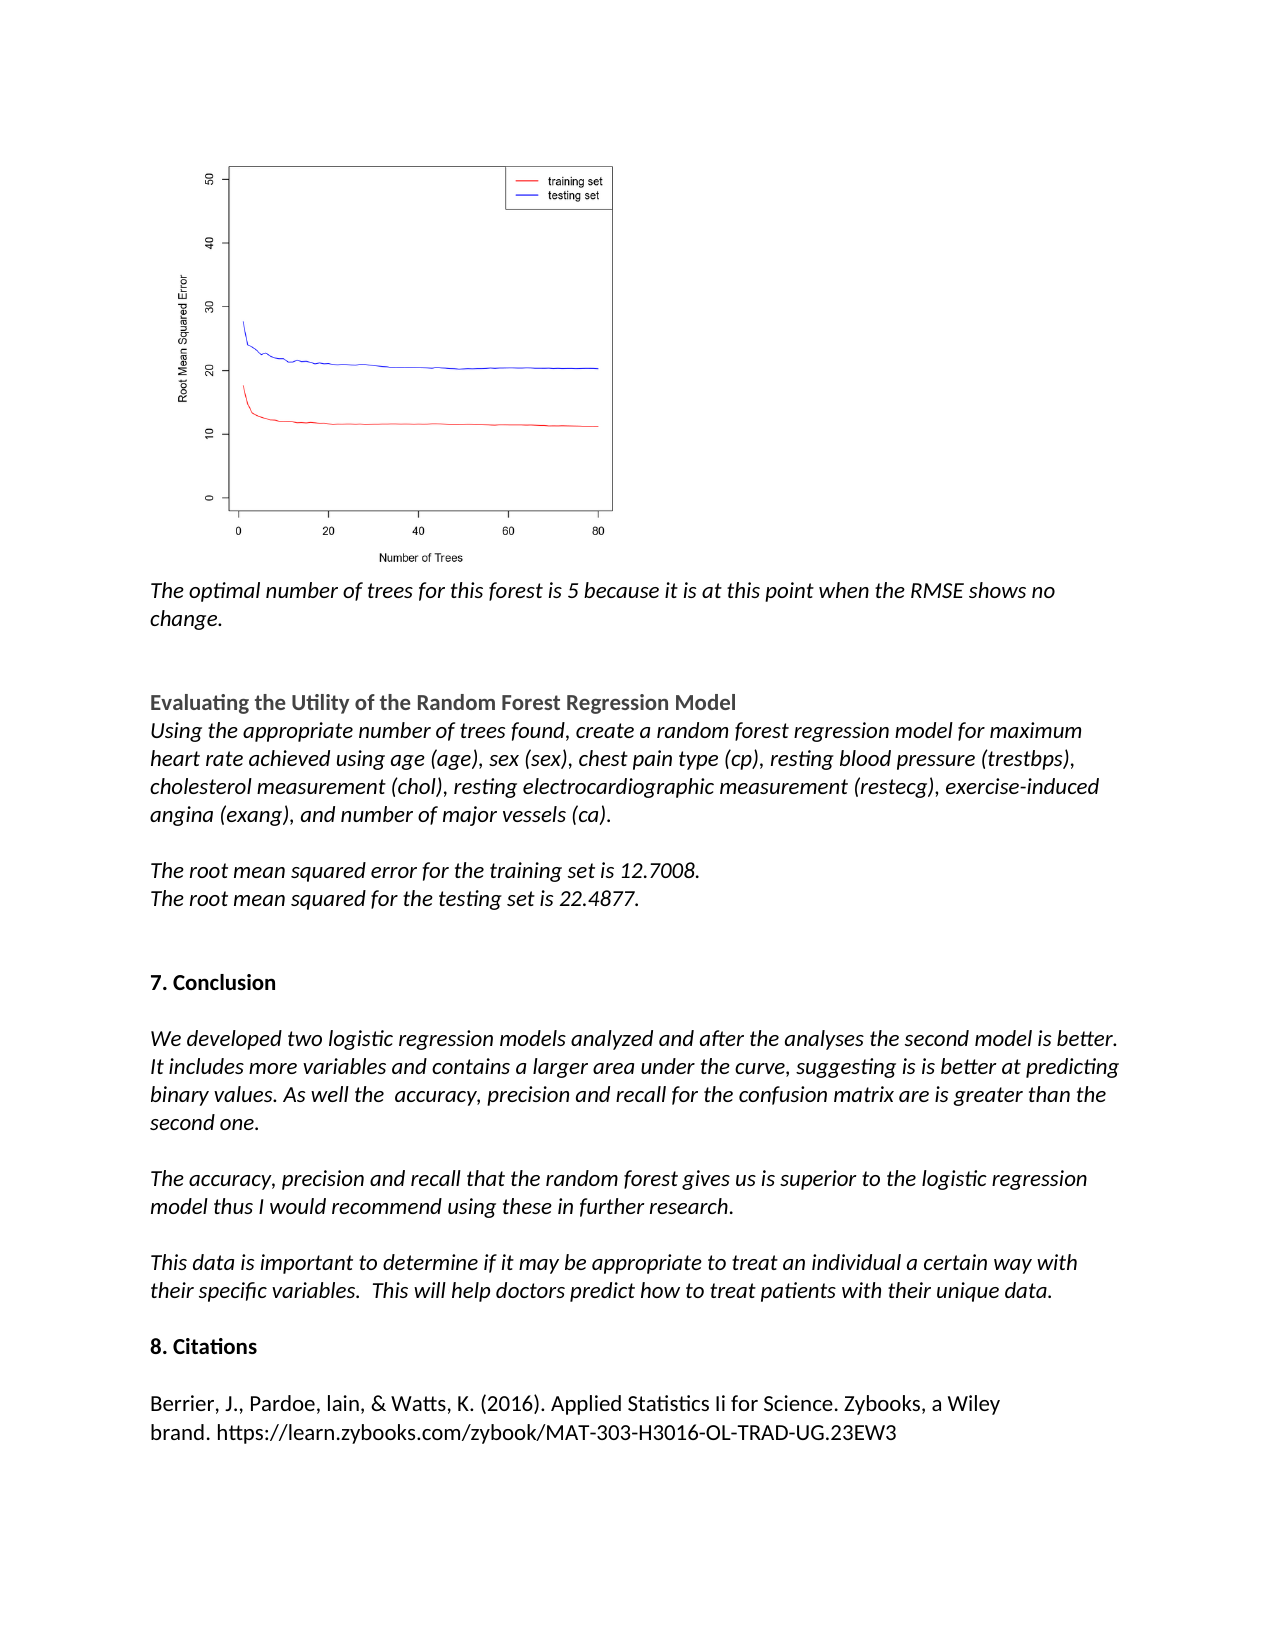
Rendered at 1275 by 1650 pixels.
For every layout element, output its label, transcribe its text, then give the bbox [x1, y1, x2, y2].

text This data is important to determine if it may be appropriate to treat an individual a certain way with their specific variables. This will help doctors predict how to treat patients with their unique data. [150, 1248, 1125, 1304]
text We developed two logistic regression models analyzed and after the analyses the second model is better. It includes more variables and contains a larger area under the curve, suggesting is is better at predicting binary values. As well the accuracy, precision and recall for the confusion matrix are is greater than the second one. [150, 1024, 1125, 1136]
text The accuracy, precision and recall that the random forest gives us is superior to the logistic regression model thus I would recommend using these in further research. [150, 1164, 1125, 1220]
text The root mean squared for the testing set is 22.4877. [150, 884, 1125, 912]
text The root mean squared error for the training set is 12.7008. [150, 856, 1125, 884]
subtitle Evaluating the Utility of the Random Forest Regression Model [150, 688, 1125, 716]
text Using the appropriate number of trees found, create a random forest regression model for maximum heart rate achieved using age (age), sex (sex), chest pain type (cp), resting blood pressure (trestbps), cholesterol measurement (chol), resting electrocardiographic measurement (restecg), exercise-induced angina (exang), and number of major vessels (ca). [150, 716, 1125, 828]
subtitle 8. Citations [150, 1332, 1125, 1360]
text The optimal number of trees for this forest is 5 because it is at this point when the RMSE shows no change. [150, 576, 1125, 632]
subtitle 7. Conclusion [150, 968, 1125, 996]
picture [150, 150, 642, 576]
text Berrier, J., Pardoe, lain, & Watts, K. (2016). Applied Statistics Ii for Science. Zybooks, a Wiley brand. https://learn.zybooks.com/zybook/MAT-303-H3016-OL-TRAD-UG.23EW3 [150, 1389, 1125, 1446]
